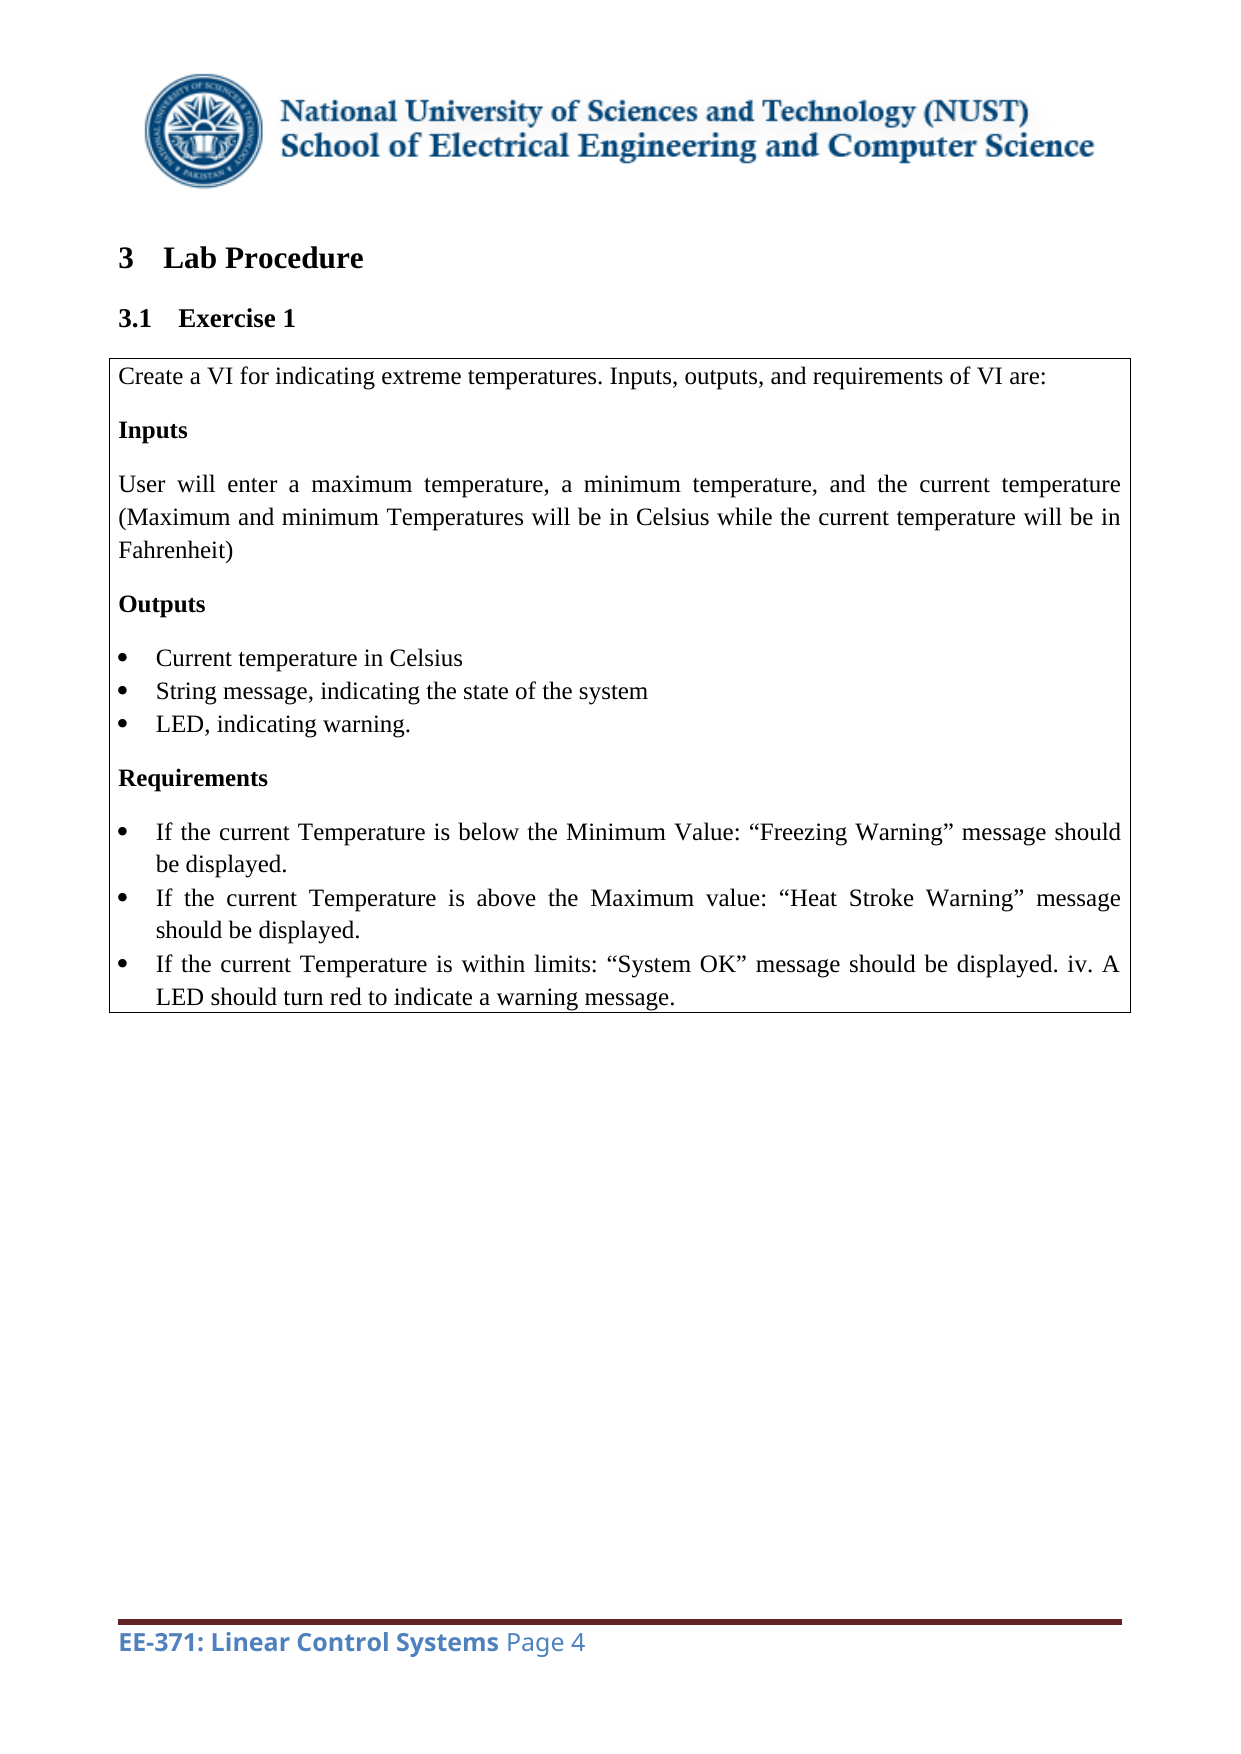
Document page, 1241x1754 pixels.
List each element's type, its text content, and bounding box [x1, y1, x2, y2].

subtitle Exercise 1 [118, 302, 1122, 333]
list If the current Temperature is within limits: “System OK” message should be displayed. iv. A LED should turn red to indicate a warning message. [110, 946, 1130, 1012]
list Current temperature in Celsius [110, 640, 1130, 672]
list If the current Temperature is above the Maximum value: “Heat Stroke Warning” message should be displayed. [110, 879, 1130, 944]
subtitle Lab Procedure [118, 239, 1122, 276]
text User will enter a maximum temperature, a minimum temperature, and the current temperature (Maximum and minimum Temperatures will be in Celsius while the current temperature will be in Fahrenheit) [110, 466, 1130, 564]
text Requirements [110, 759, 1130, 791]
text Inputs [110, 412, 1130, 444]
text Outputs [110, 586, 1130, 618]
list If the current Temperature is below the Minimum Value: “Freezing Warning” message should be displayed. [110, 813, 1130, 878]
picture [132, 68, 1108, 199]
list String message, indicating the state of the system [110, 673, 1130, 704]
text Create a VI for indicating extreme temperatures. Inputs, outputs, and requirements of VI are: [110, 359, 1130, 390]
list LED, indicating warning. [110, 706, 1130, 738]
